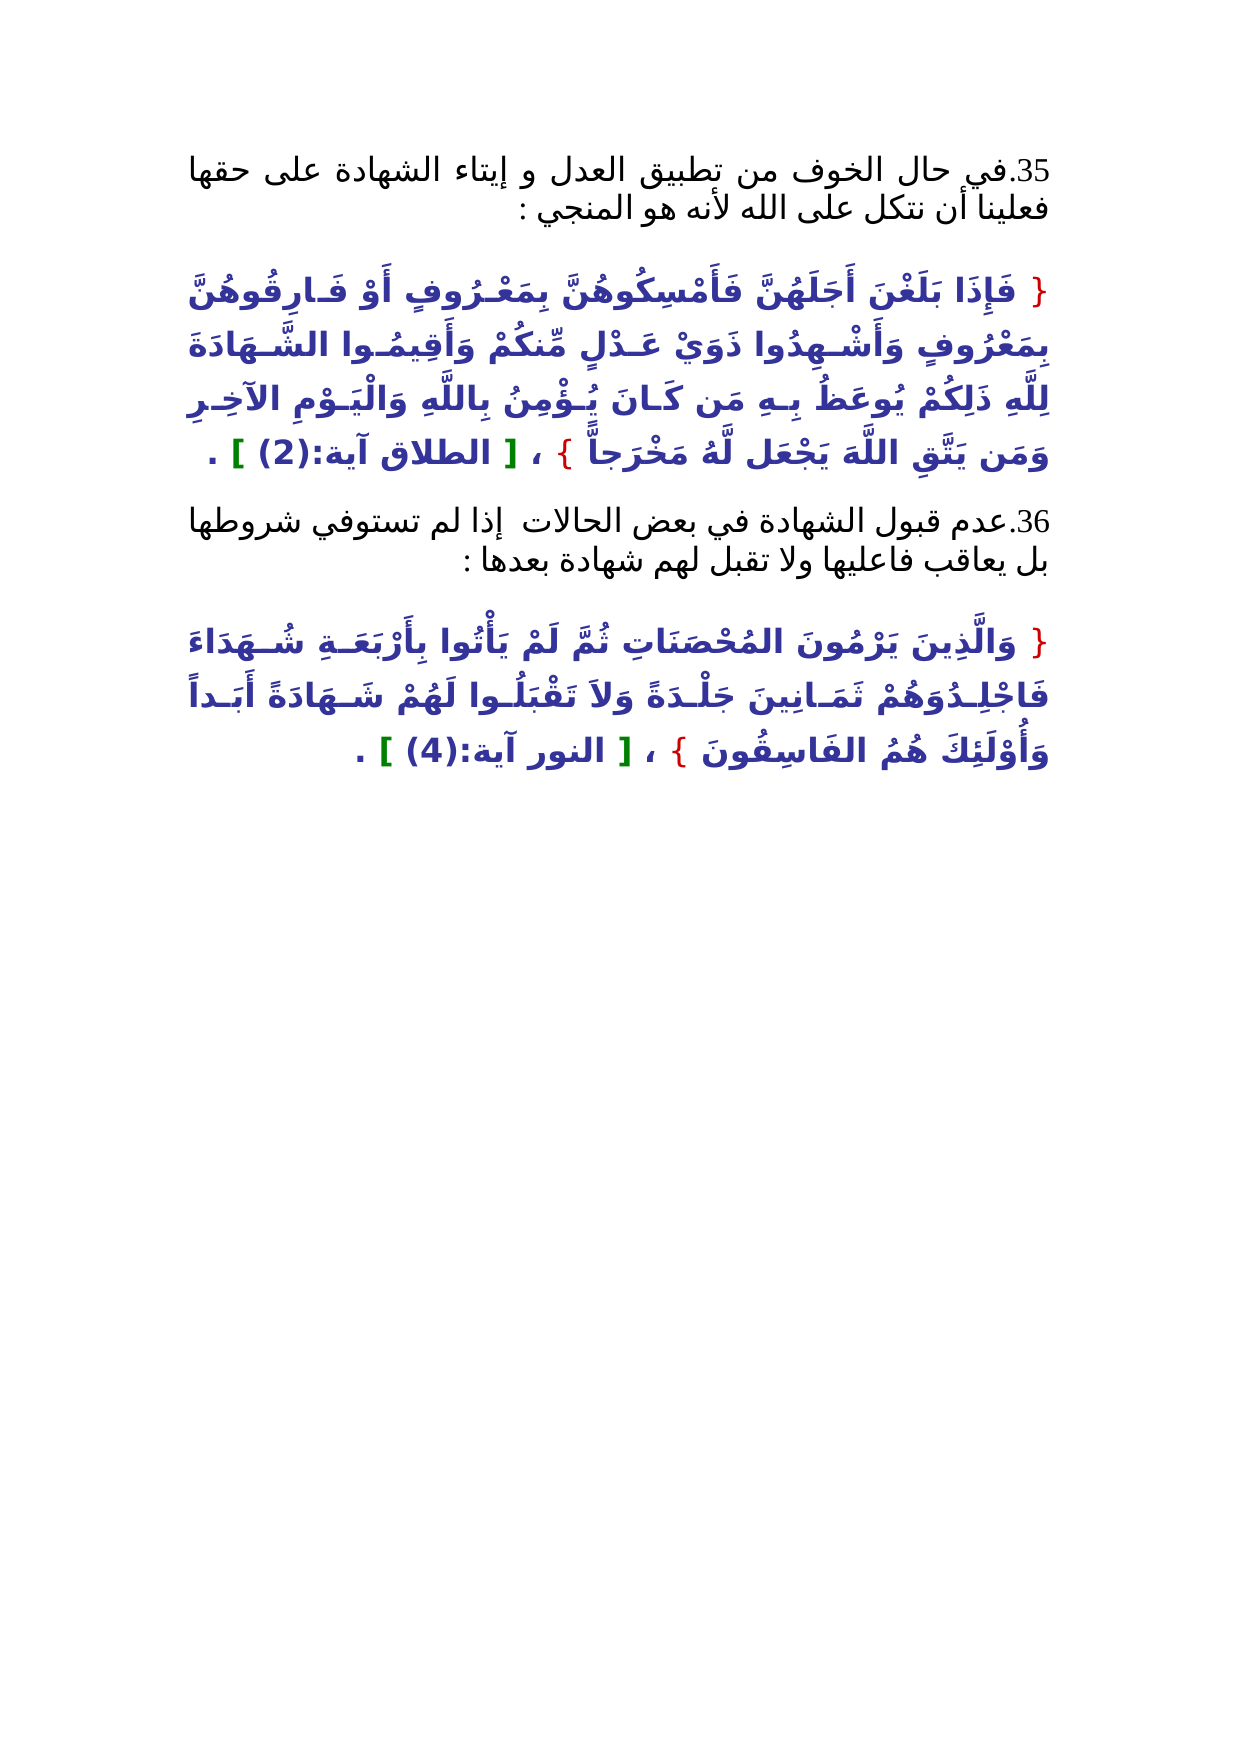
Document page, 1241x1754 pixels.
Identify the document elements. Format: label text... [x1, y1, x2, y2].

text 36.عدم قبول الشهادة في بعض الحالات إذا لم تستوفي شروطها بل يعاقب فاعليها ولا تقبل لهم شهادة بعدها : [187, 502, 1050, 578]
text { فَإِذَا بَلَغْنَ أَجَلَهُنَّ فَأَمْسِكُوهُنَّ بِمَعْرُوفٍ أَوْ فَارِقُوهُنَّ بِمَعْرُوفٍ وَأَشْهِدُوا ذَوَيْ عَدْلٍ مِّنكُمْ وَأَقِيمُوا الشَّهَادَةَ لِلَّهِ ذَلِكُمْ يُوعَظُ بِهِ مَن كَانَ يُؤْمِنُ بِاللَّهِ وَالْيَوْمِ الآخِرِ وَمَن يَتَّقِ اللَّهَ يَجْعَل لَّهُ مَخْرَجاًّ } ، [ الطلاق آية:(2) ] . [187, 256, 1050, 472]
text 35.في حال الخوف من تطبيق العدل و إيتاء الشهادة على حقها فعلينا أن نتكل على الله لأنه هو المنجي : [187, 150, 1050, 227]
text { وَالَّذِينَ يَرْمُونَ المُحْصَنَاتِ ثُمَّ لَمْ يَأْتُوا بِأَرْبَعَةِ شُهَدَاءَ فَاجْلِدُوَهُمْ ثَمَانِينَ جَلْدَةً وَلاَ تَقْبَلُوا لَهُمْ شَهَادَةً أَبَداً وَأُوْلَئِكَ هُمُ الفَاسِقُونَ } ، [ النور آية:(4) ] . [187, 607, 1050, 770]
